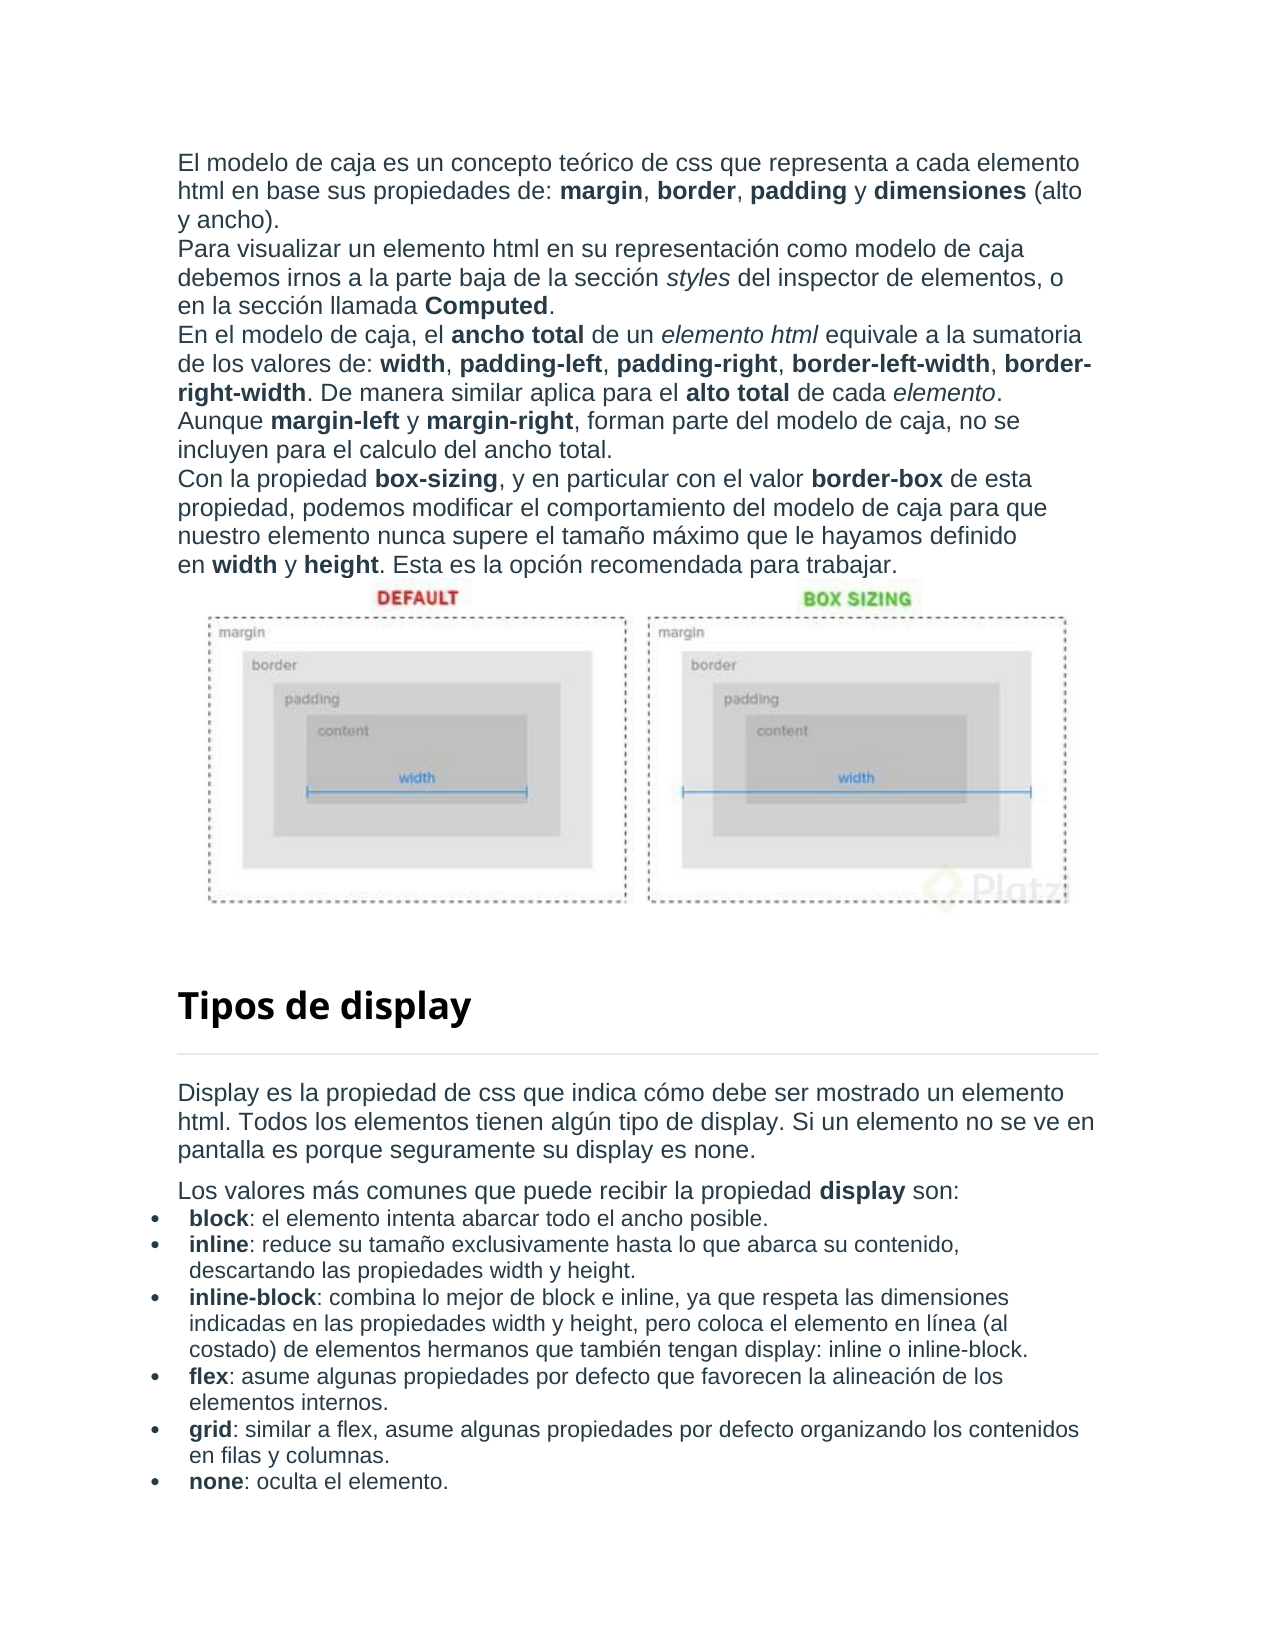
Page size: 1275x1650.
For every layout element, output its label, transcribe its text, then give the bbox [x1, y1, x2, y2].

text Display es la propiedad de css que indica cómo debe ser mostrado un elemento html. Todos los elementos tienen algún tipo de display. Si un elemento no se ve en pantalla es porque seguramente su display es none. [177, 1078, 1098, 1164]
text El modelo de caja es un concepto teórico de css que representa a cada elemento html en base sus propiedades de: margin, border, padding y dimensiones (alto y ancho). Para visualizar un elemento html en su representación como modelo de caja debemos irnos a la parte baja de la sección styles del inspector de elementos, o en la sección llamada Computed. [177, 148, 1098, 320]
list grid: similar a flex, asume algunas propiedades por defecto organizando los contenidos en filas y columnas. [151, 1416, 1086, 1468]
list none: oculta el elemento. [151, 1468, 1086, 1494]
text En el modelo de caja, el ancho total de un elemento html equivale a la sumatoria de los valores de: width, padding-left, padding-right, border-left-width, border-right-width. De manera similar aplica para el alto total de cada elemento. Aunque margin-left y margin-right, forman parte del modelo de caja, no se incluyen para el calculo del ancho total. [177, 320, 1098, 464]
picture [196, 578, 1079, 918]
text Con la propiedad box-sizing, y en particular con el valor border-box de esta propiedad, podemos modificar el comportamiento del modelo de caja para que nuestro elemento nunca supere el tamaño máximo que le hayamos definido en width y height. Esta es la opción recomendada para trabajar. [177, 464, 1098, 579]
list flex: asume algunas propiedades por defecto que favorecen la alineación de los elementos internos. [151, 1363, 1086, 1416]
list inline-block: combina lo mejor de block e inline, ya que respeta las dimensiones indicadas en las propiedades width y height, pero coloca el elemento en línea (al costado) de elementos hermanos que también tengan display: inline o inline-block. [151, 1284, 1086, 1363]
list block: el elemento intenta abarcar todo el ancho posible. [151, 1205, 1086, 1231]
list inline: reduce su tamaño exclusivamente hasta lo que abarca su contenido, descartando las propiedades width y height. [151, 1231, 1086, 1284]
text Los valores más comunes que puede recibir la propiedad display son: [177, 1176, 1098, 1205]
subtitle Tipos de display [177, 979, 1098, 1053]
